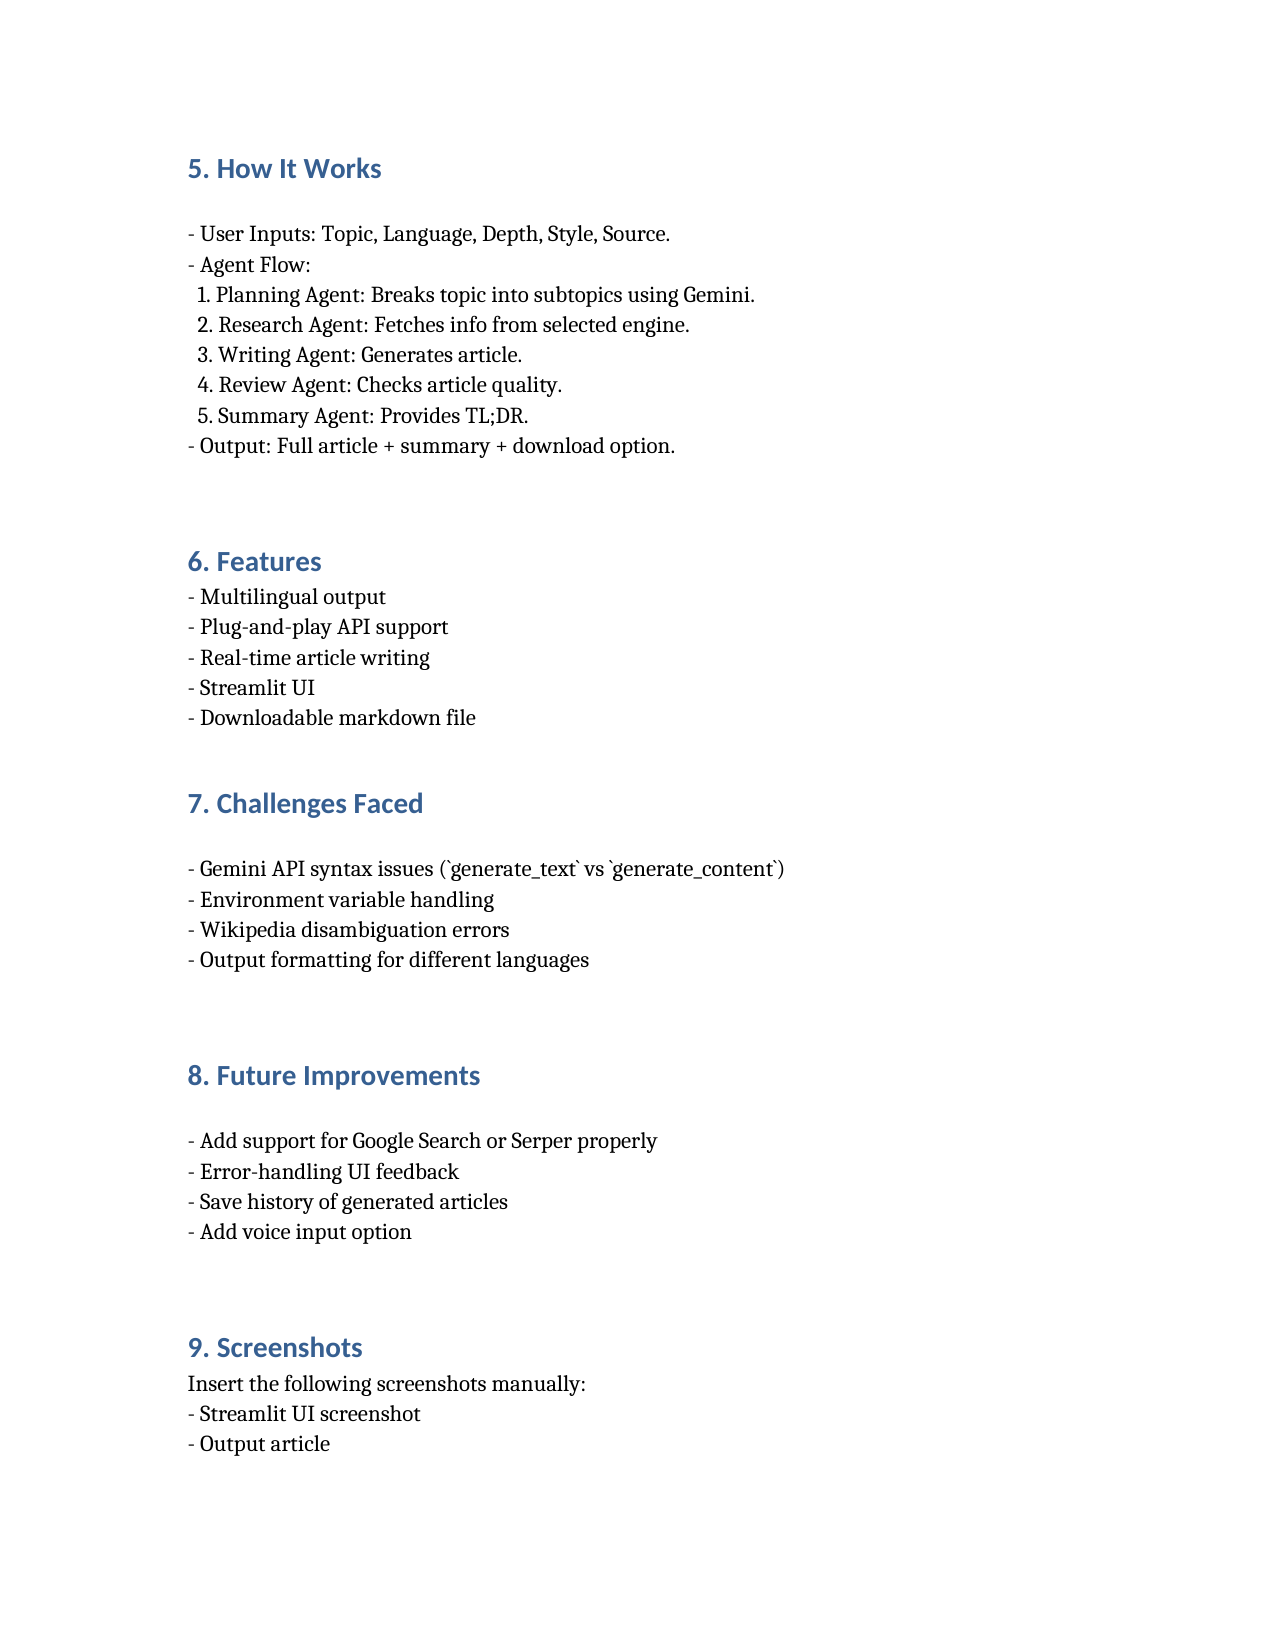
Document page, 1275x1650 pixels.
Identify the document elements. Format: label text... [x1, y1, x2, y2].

text - Multilingual output - Plug-and-play API support - Real-time article writing - Streamlit UI - Downloadable markdown file [187, 584, 1087, 731]
subtitle 8. Future Improvements [187, 1057, 1087, 1093]
subtitle 9. Screenshots [187, 1329, 1087, 1365]
subtitle 7. Challenges Faced [187, 785, 1087, 821]
subtitle 5. How It Works [187, 150, 1087, 186]
text - Gemini API syntax issues (`generate_text` vs `generate_content`) - Environment variable handling - Wikipedia disambiguation errors - Output formatting for different languages [187, 826, 1087, 1003]
subtitle 6. Features [187, 543, 1087, 579]
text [187, 1370, 1087, 1457]
text - Add support for Google Search or Serper properly - Error-handling UI feedback - Save history of generated articles - Add voice input option [187, 1098, 1087, 1276]
text - User Inputs: Topic, Language, Depth, Style, Source. - Agent Flow: 1. Planning Agent: Breaks topic into subtopics using Gemini. 2. Research Agent: Fetches info from selected engine. 3. Writing Agent: Generates article. 4. Review Agent: Checks article quality. 5. Summary Agent: Provides TL;DR. - Output: Full article + summary + download option. [187, 191, 1087, 489]
